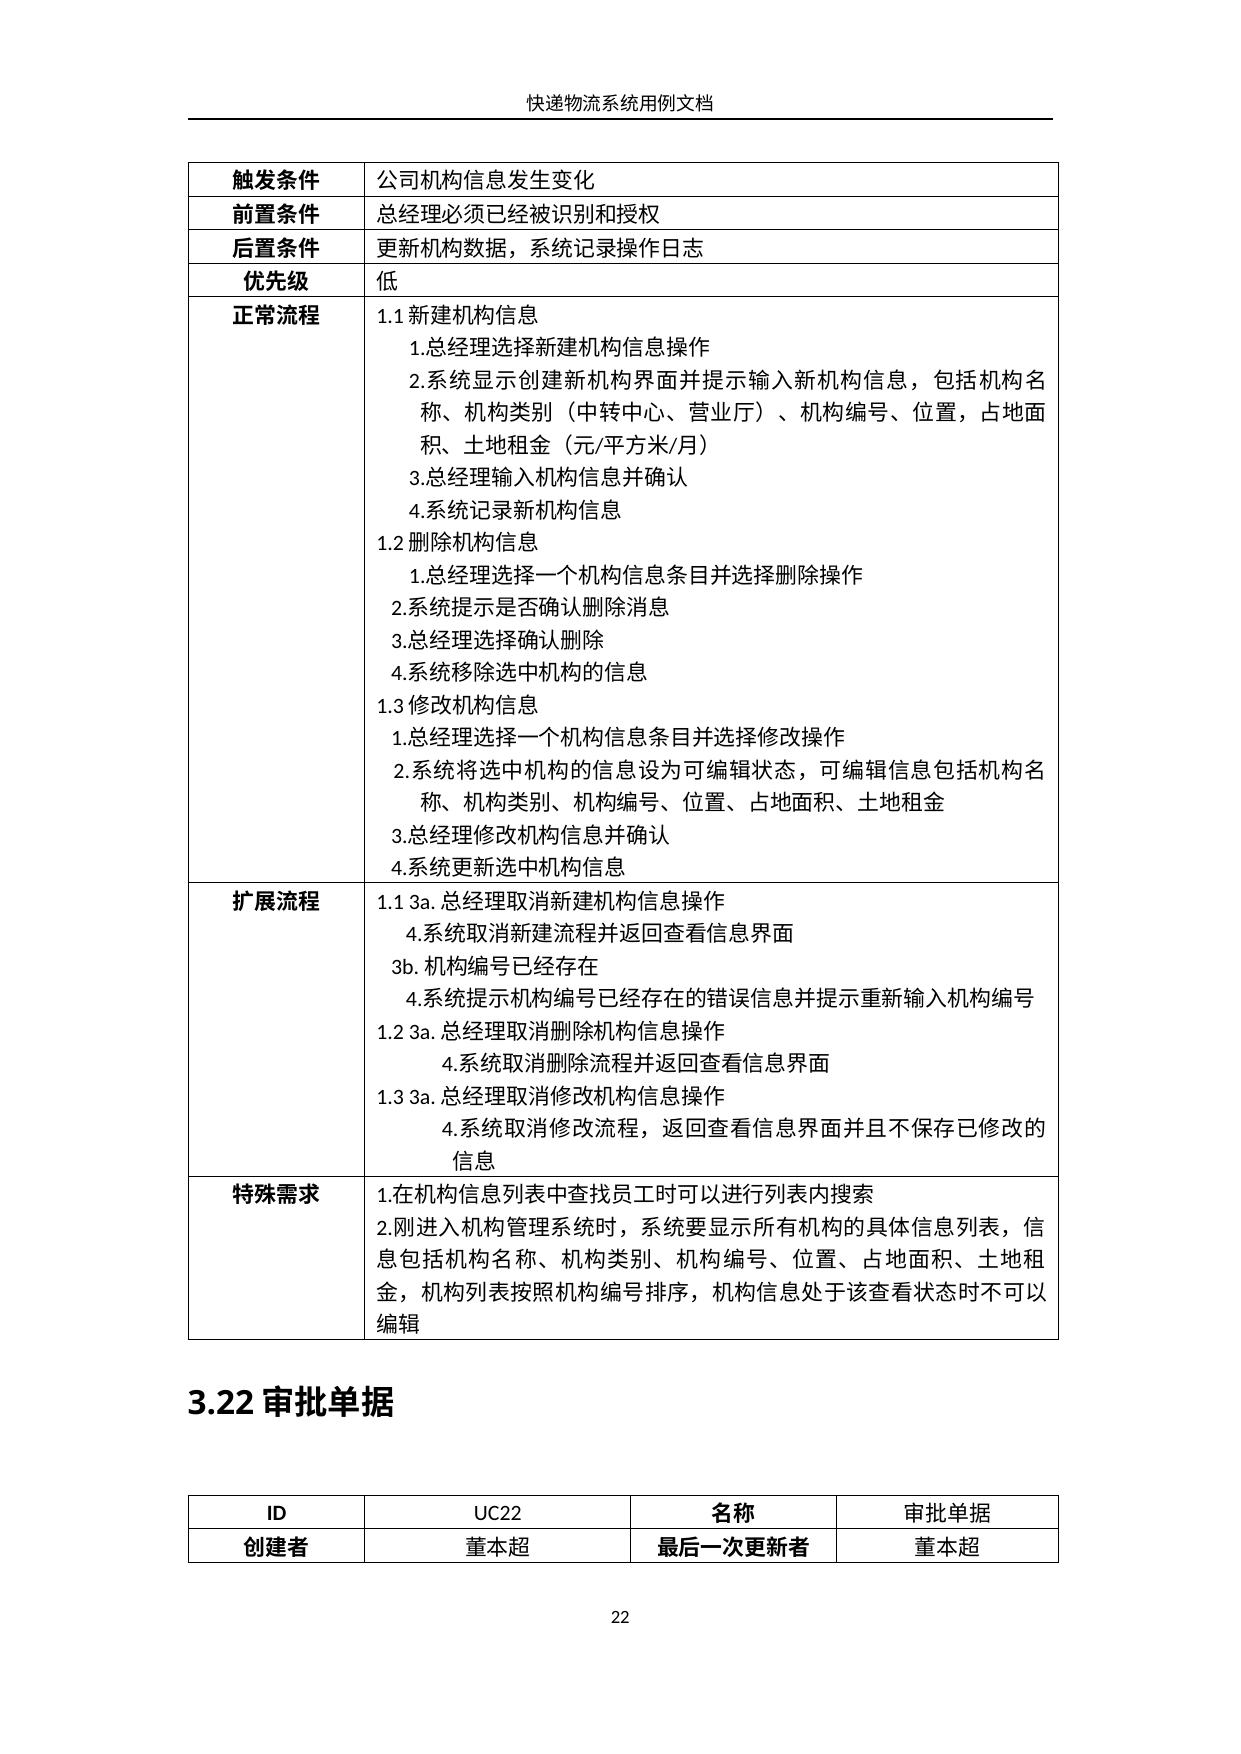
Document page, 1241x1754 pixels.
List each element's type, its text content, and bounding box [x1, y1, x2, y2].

table_cell 低 [365, 264, 1058, 296]
subtitle 3.22审批单据 [187, 1367, 1053, 1432]
table_cell 特殊需求 [189, 1177, 364, 1339]
table_cell 1.1 3a. 总经理取消新建机构信息操作 4.系统取消新建流程并返回查看信息界面 3b. 机构编号已经存在 4.系统提示机构编号已经存在的错误信息并提示重新输入机构编号 1.2 3a. 总经理取消删除机构信息操作 4.系统取消删除流程并返回查看信息界面 1.3 3a. 总经理取消修改机构信息操作 4.系统取消修改流程，返回查看信息界面并且不保存已修改的信息 [365, 883, 1058, 1176]
table_cell 公司机构信息发生变化 [365, 163, 1058, 196]
table_cell 扩展流程 [189, 883, 364, 1176]
table_cell 董本超 [837, 1529, 1058, 1562]
table_header ID [189, 1496, 364, 1528]
table_cell 更新机构数据，系统记录操作日志 [365, 230, 1058, 263]
table_cell 创建者 [189, 1529, 364, 1562]
table_cell 优先级 [189, 264, 364, 296]
table_cell 董本超 [365, 1529, 630, 1562]
table_header UC22 [365, 1496, 630, 1528]
table_cell 后置条件 [189, 230, 364, 263]
table_cell 正常流程 [189, 297, 364, 882]
table_cell 总经理必须已经被识别和授权 [365, 197, 1058, 229]
table_header 名称 [631, 1496, 836, 1528]
table_cell 触发条件 [189, 163, 364, 196]
table_cell 前置条件 [189, 197, 364, 229]
table_cell 1.1新建机构信息 1.总经理选择新建机构信息操作 2.系统显示创建新机构界面并提示输入新机构信息，包括机构名称、机构类别（中转中心、营业厅）、机构编号、位置，占地面积、土地租金（元/平方米/月） 3.总经理输入机构信息并确认 4.系统记录新机构信息 1.2删除机构信息 1.总经理选择一个机构信息条目并选择删除操作 2.系统提示是否确认删除消息 3.总经理选择确认删除 4.系统移除选中机构的信息 1.3修改机构信息 1.总经理选择一个机构信息条目并选择修改操作 2.系统将选中机构的信息设为可编辑状态，可编辑信息包括机构名称、机构类别、机构编号、位置、占地面积、土地租金 3.总经理修改机构信息并确认 4.系统更新选中机构信息 [365, 297, 1058, 882]
table_cell 最后一次更新者 [631, 1529, 836, 1562]
table_cell 1.在机构信息列表中查找员工时可以进行列表内搜索 2.刚进入机构管理系统时，系统要显示所有机构的具体信息列表，信息包括机构名称、机构类别、机构编号、位置、占地面积、土地租金，机构列表按照机构编号排序，机构信息处于该查看状态时不可以编辑 [365, 1177, 1058, 1339]
table_header 审批单据 [837, 1496, 1058, 1528]
